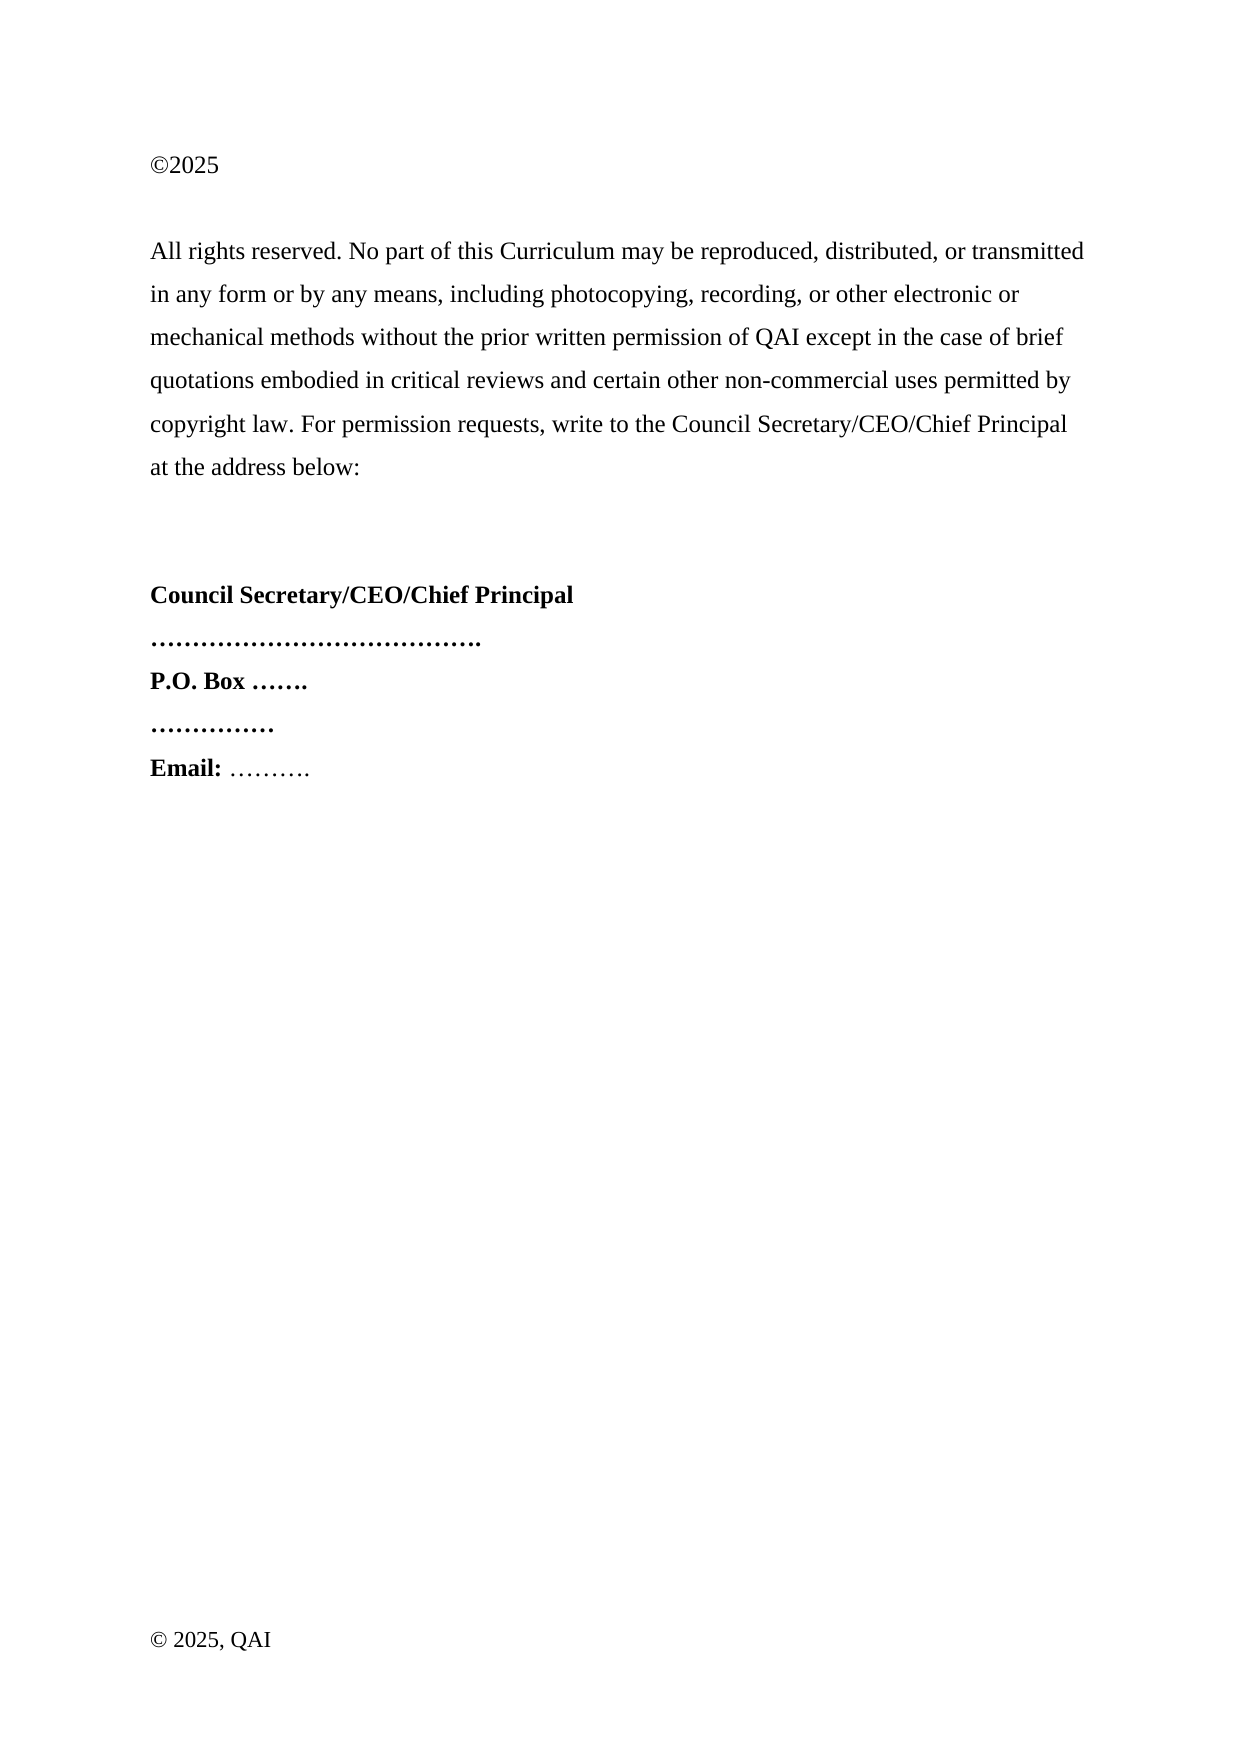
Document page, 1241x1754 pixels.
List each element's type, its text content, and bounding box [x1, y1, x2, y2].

text ©2025 [150, 150, 1090, 179]
text …………………………………. [150, 623, 1090, 652]
text Email: ………. [150, 753, 1090, 781]
text Council Secretary/CEO/Chief Principal [150, 580, 1090, 609]
text P.O. Box ……. [150, 666, 1090, 695]
text …………… [150, 709, 1090, 738]
text All rights reserved. No part of this Curriculum may be reproduced, distributed, or transmitted in any form or by any means, including photocopying, recording, or other electronic or mechanical methods without the prior written permission of QAI except in the case of brief quotations embodied in critical reviews and certain other non-commercial uses permitted by copyright law. For permission requests, write to the Council Secretary/CEO/Chief Principal at the address below: [150, 236, 1090, 481]
